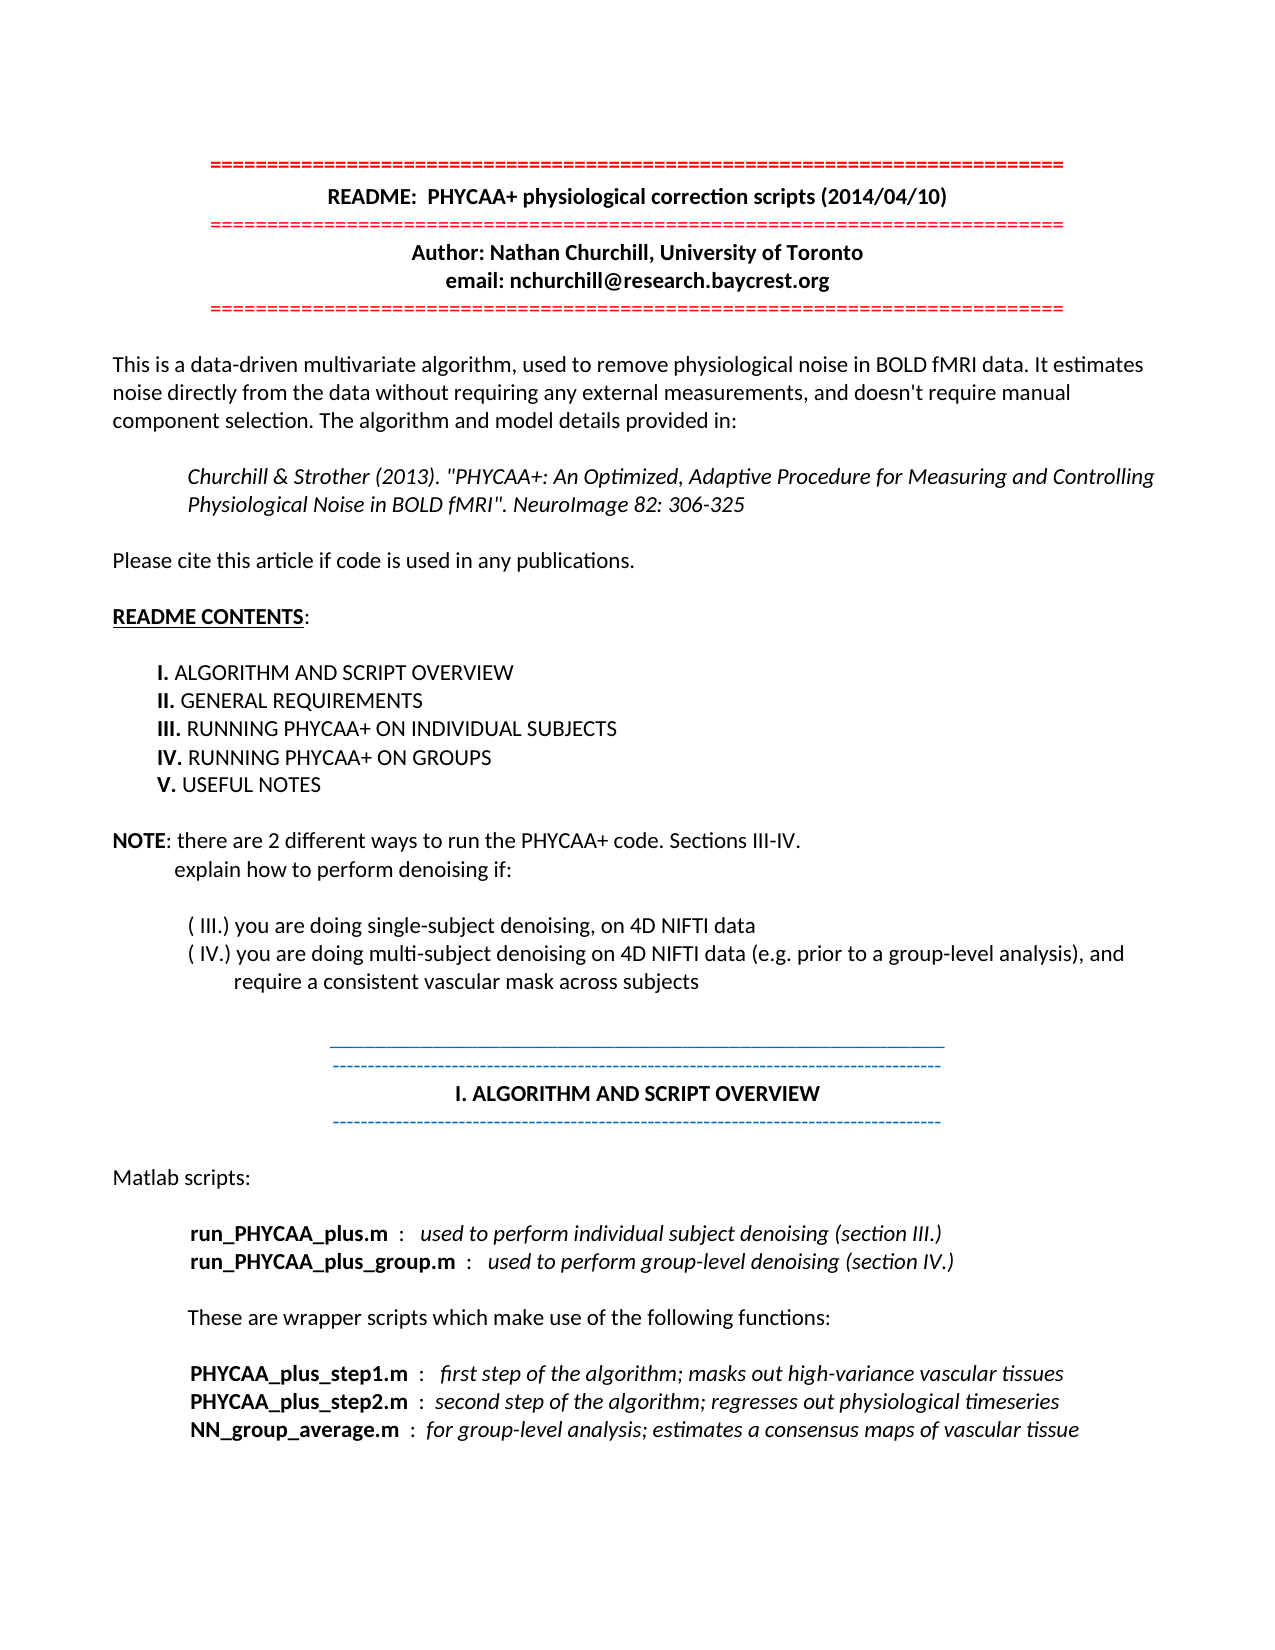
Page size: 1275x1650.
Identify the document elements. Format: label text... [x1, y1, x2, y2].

text ( IV.) you are doing multi-subject denoising on 4D NIFTI data (e.g. prior to a group-level analysis), and [112, 939, 1162, 967]
text require a consistent vascular mask across subjects [187, 967, 1162, 995]
text ( III.) you are doing single-subject denoising, on 4D NIFTI data [112, 911, 1162, 939]
text email: nchurchill@research.baycrest.org [112, 266, 1162, 294]
text run_PHYCAA_plus_group.m : used to perform group-level denoising (section IV.) [112, 1247, 1162, 1275]
text PHYCAA_plus_step2.m : second step of the algorithm; regresses out physiological timeseries [112, 1387, 1162, 1415]
text These are wrapper scripts which make use of the following functions: [112, 1303, 1162, 1331]
text NOTE: there are 2 different ways to run the PHYCAA+ code. Sections III-IV. [112, 827, 1162, 855]
text --------------------------------------------------------------------------------------- [112, 1051, 1162, 1079]
text README: PHYCAA+ physiological correction scripts (2014/04/10) [112, 182, 1162, 210]
text I. ALGORITHM AND SCRIPT OVERVIEW [112, 1079, 1162, 1107]
text IV. RUNNING PHYCAA+ ON GROUPS [157, 743, 1162, 771]
text run_PHYCAA_plus.m : used to perform individual subject denoising (section III.) [112, 1219, 1162, 1247]
text NN_group_average.m : for group-level analysis; estimates a consensus maps of vascular tissue [112, 1415, 1162, 1443]
text Please cite this article if code is used in any publications. [112, 546, 1162, 574]
text README CONTENTS: [112, 602, 1162, 631]
text PHYCAA_plus_step1.m : first step of the algorithm; masks out high-variance vascular tissues [112, 1359, 1162, 1387]
text V. USEFUL NOTES [157, 771, 1162, 799]
text =========================================================================== [112, 294, 1162, 322]
text =========================================================================== [112, 150, 1162, 178]
text Matlab scripts: [112, 1163, 1162, 1191]
text ______________________________________________________ [112, 1023, 1162, 1051]
text This is a data-driven multivariate algorithm, used to remove physiological noise in BOLD fMRI data. It estimates noise directly from the data without requiring any external measurements, and doesn't require manual component selection. The algorithm and model details provided in: [112, 350, 1162, 434]
text I. ALGORITHM AND SCRIPT OVERVIEW [157, 658, 1162, 687]
text --------------------------------------------------------------------------------------- [112, 1107, 1162, 1135]
text III. RUNNING PHYCAA+ ON INDIVIDUAL SUBJECTS [157, 714, 1162, 743]
text =========================================================================== [112, 210, 1162, 238]
text Author: Nathan Churchill, University of Toronto [112, 238, 1162, 266]
text explain how to perform denoising if: [112, 855, 1162, 883]
text Churchill & Strother (2013). "PHYCAA+: An Optimized, Adaptive Procedure for Measuring and Controlling Physiological Noise in BOLD fMRI". NeuroImage 82: 306-325 [187, 462, 1162, 518]
text II. GENERAL REQUIREMENTS [157, 687, 1162, 714]
